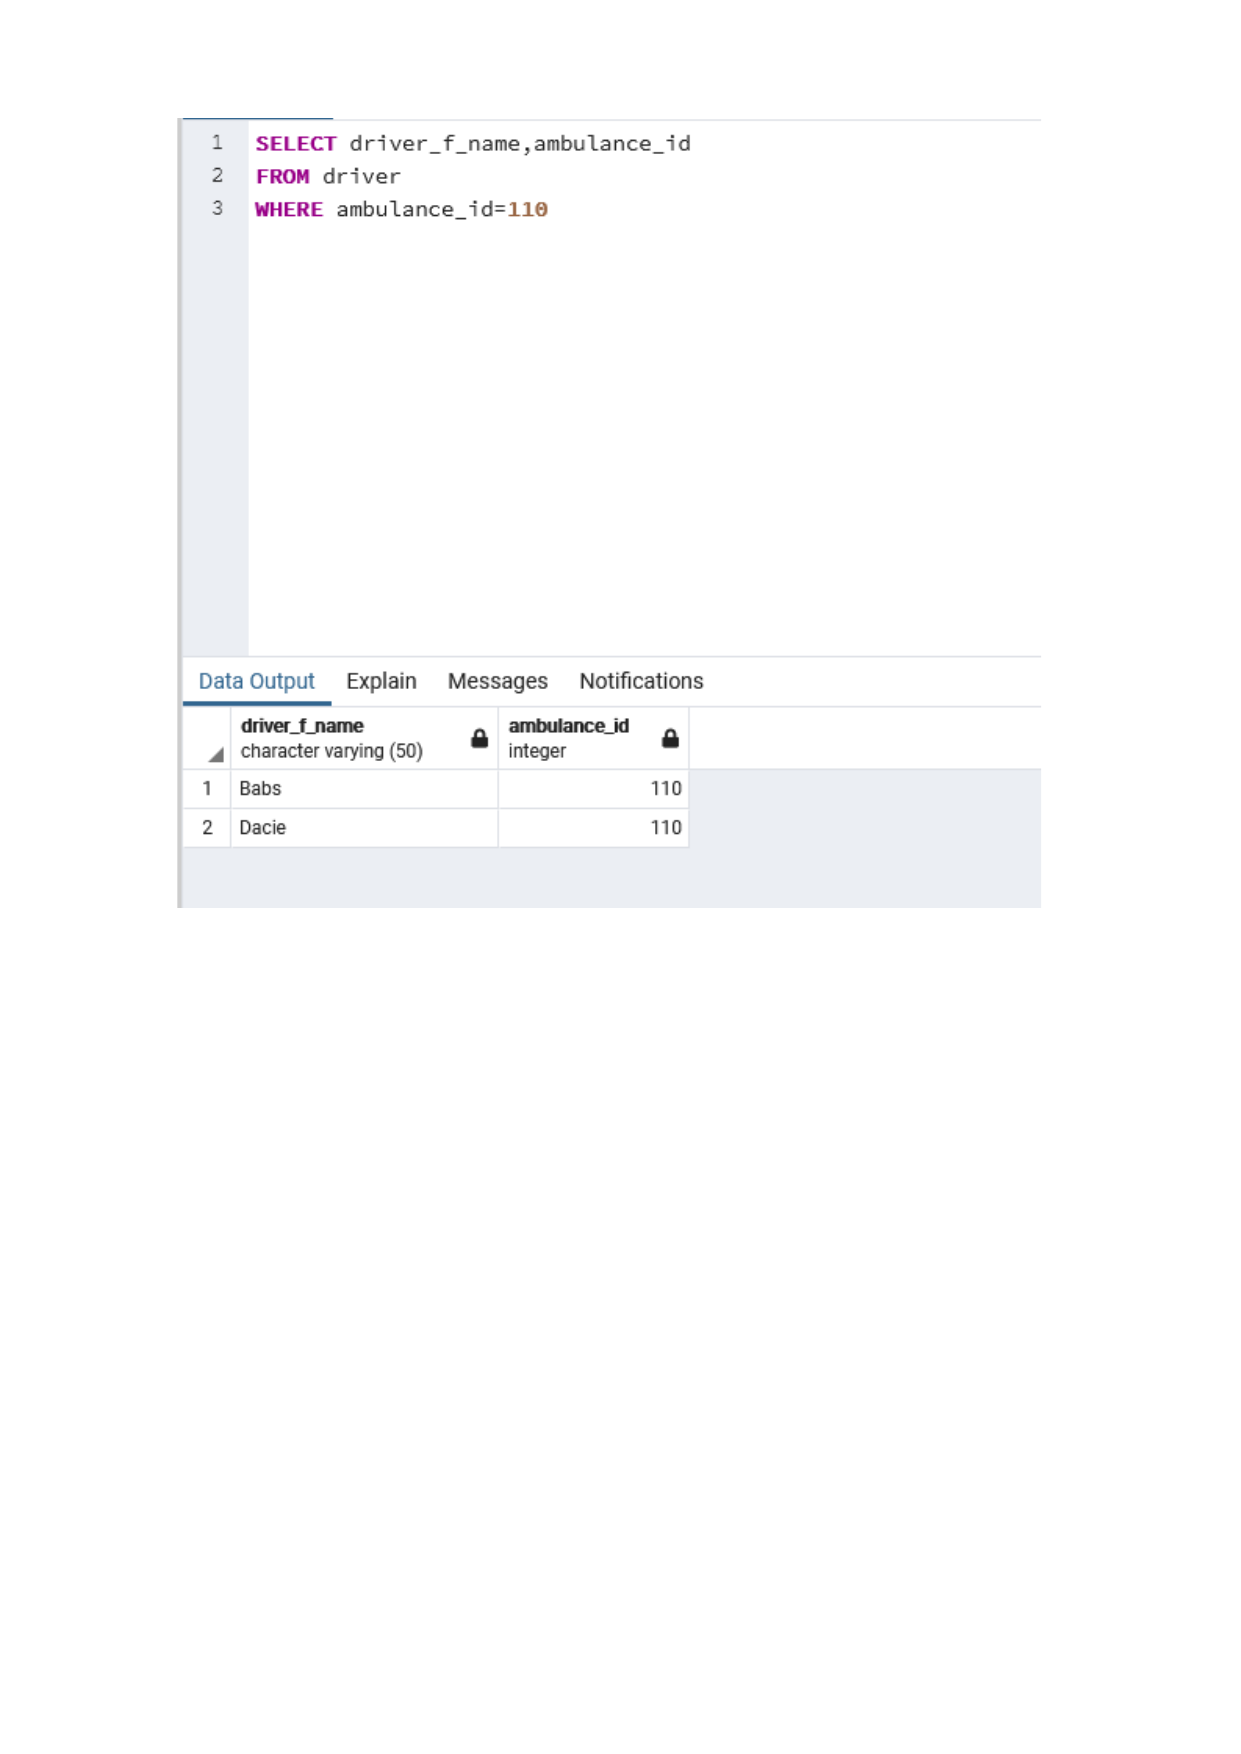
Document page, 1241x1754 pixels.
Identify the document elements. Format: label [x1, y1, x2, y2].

picture [177, 118, 1042, 908]
